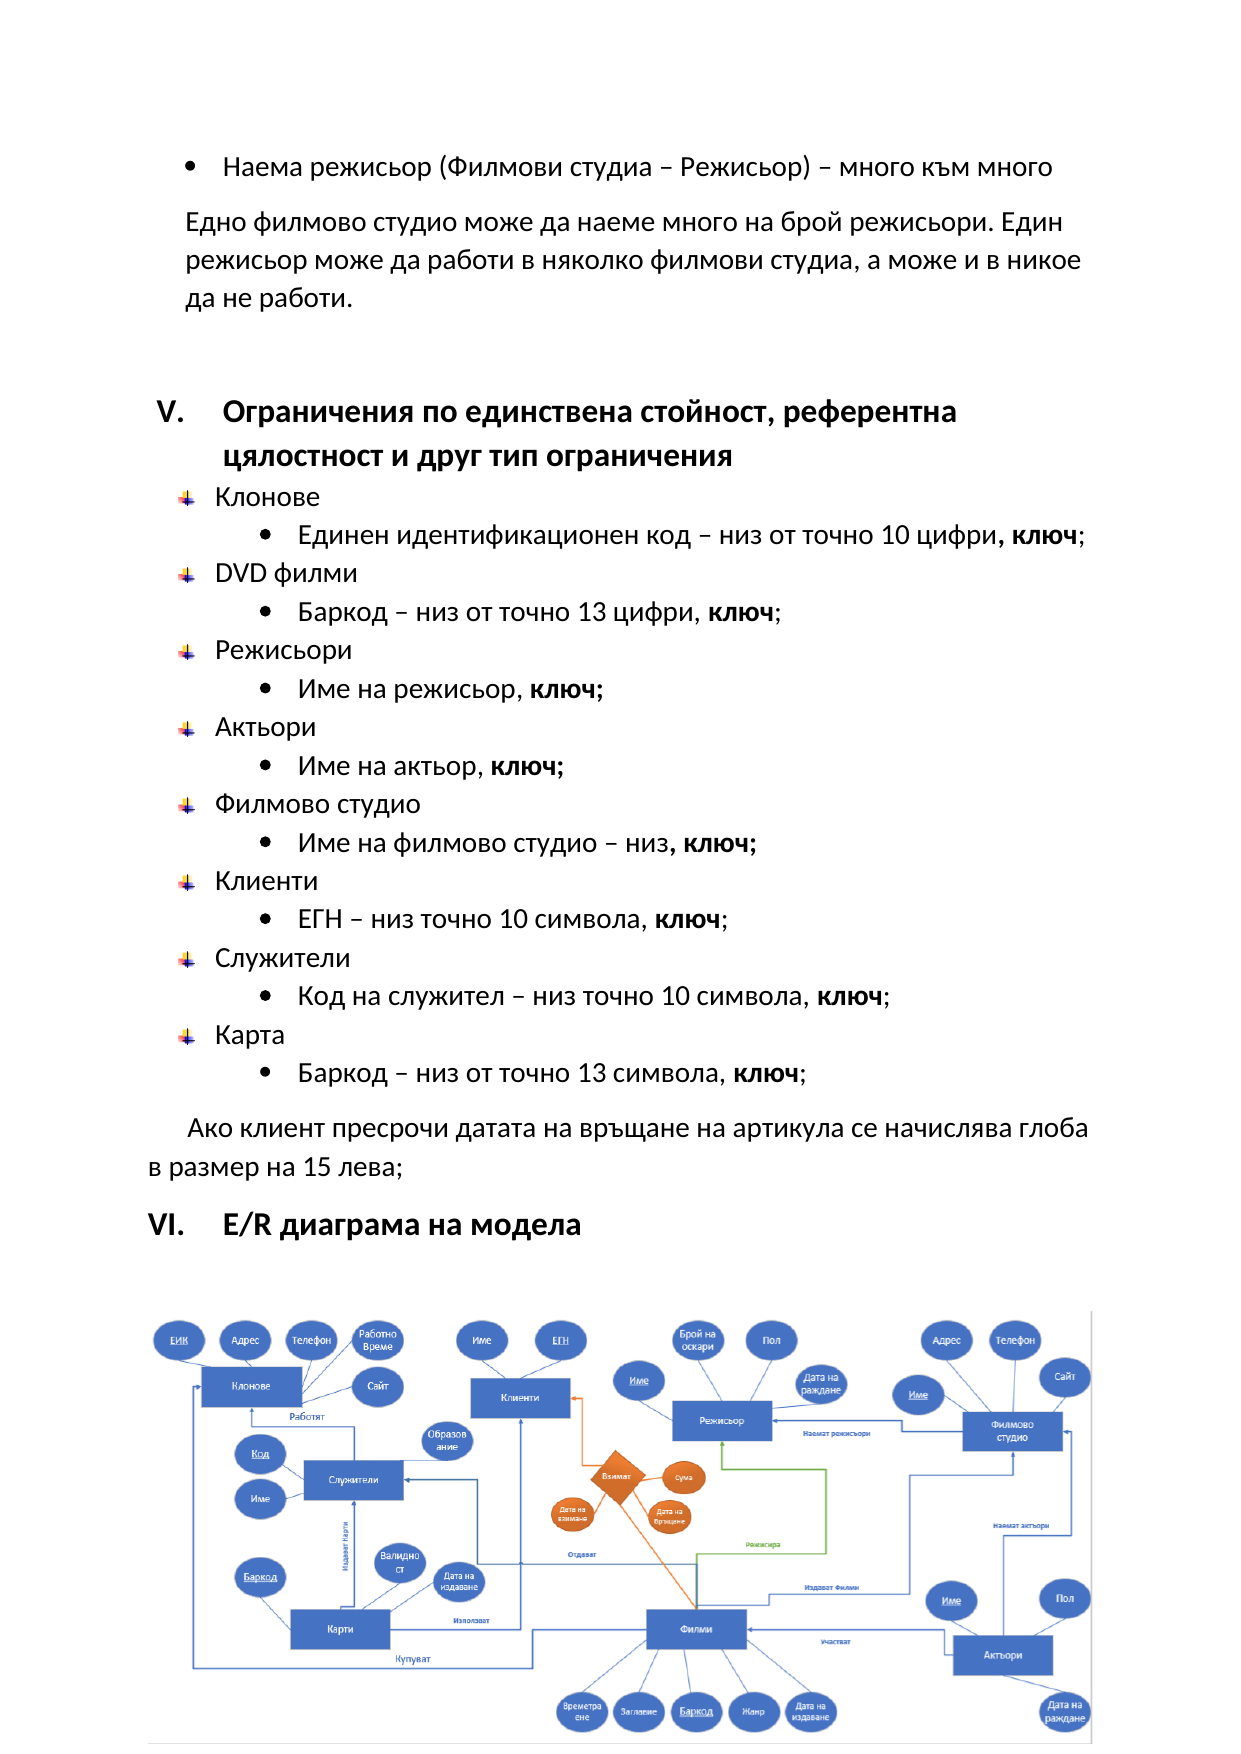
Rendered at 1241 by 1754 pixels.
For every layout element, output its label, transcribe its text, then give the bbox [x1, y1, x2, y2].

list DVD филми [177, 554, 1093, 590]
list Актьори [177, 708, 1093, 744]
picture [178, 720, 195, 737]
list E/R диаграма на модела [185, 1203, 1093, 1244]
picture [178, 643, 195, 660]
picture [178, 950, 195, 968]
list Име на актьор, ключ; [260, 747, 1093, 782]
list Клиенти [177, 862, 1093, 898]
picture [178, 566, 195, 583]
list Име на филмово студио – низ, ключ; [260, 824, 1093, 859]
picture [178, 489, 195, 506]
list Наема режисьор (Филмови студиа – Режисьор) – много към много [185, 148, 1093, 183]
list Баркод – низ от точно 13 цифри, ключ; [260, 593, 1093, 629]
list Режисьори [177, 631, 1093, 667]
text Ако клиент пресрочи датата на връщане на артикула се начислява глоба в размер на 15 лева; [148, 1109, 1093, 1183]
text Едно филмово студио може да наеме много на брой режисьори. Един режисьор може да работи в няколко филмови студиа, а може и в никое да не работи. [185, 203, 1093, 315]
list Филмово студио [177, 785, 1093, 821]
picture [178, 873, 195, 891]
list Баркод – низ от точно 13 символа, ключ; [260, 1054, 1093, 1090]
picture [178, 1027, 195, 1045]
list Код на служител – низ точно 10 символа, ключ; [260, 977, 1093, 1013]
picture [178, 796, 195, 814]
list Карта [177, 1016, 1093, 1051]
list Име на режисьор, ключ; [260, 670, 1093, 706]
list Единен идентификационен код – низ от точно 10 цифри, ключ; [260, 516, 1093, 552]
list Ограничения по единствена стойност, референтна цялостност и друг тип ограничения [185, 390, 1093, 474]
list ЕГН – низ точно 10 символа, ключ; [260, 901, 1093, 936]
list Служители [177, 939, 1093, 974]
picture [147, 1311, 1093, 1744]
list Клонове [177, 478, 1093, 513]
